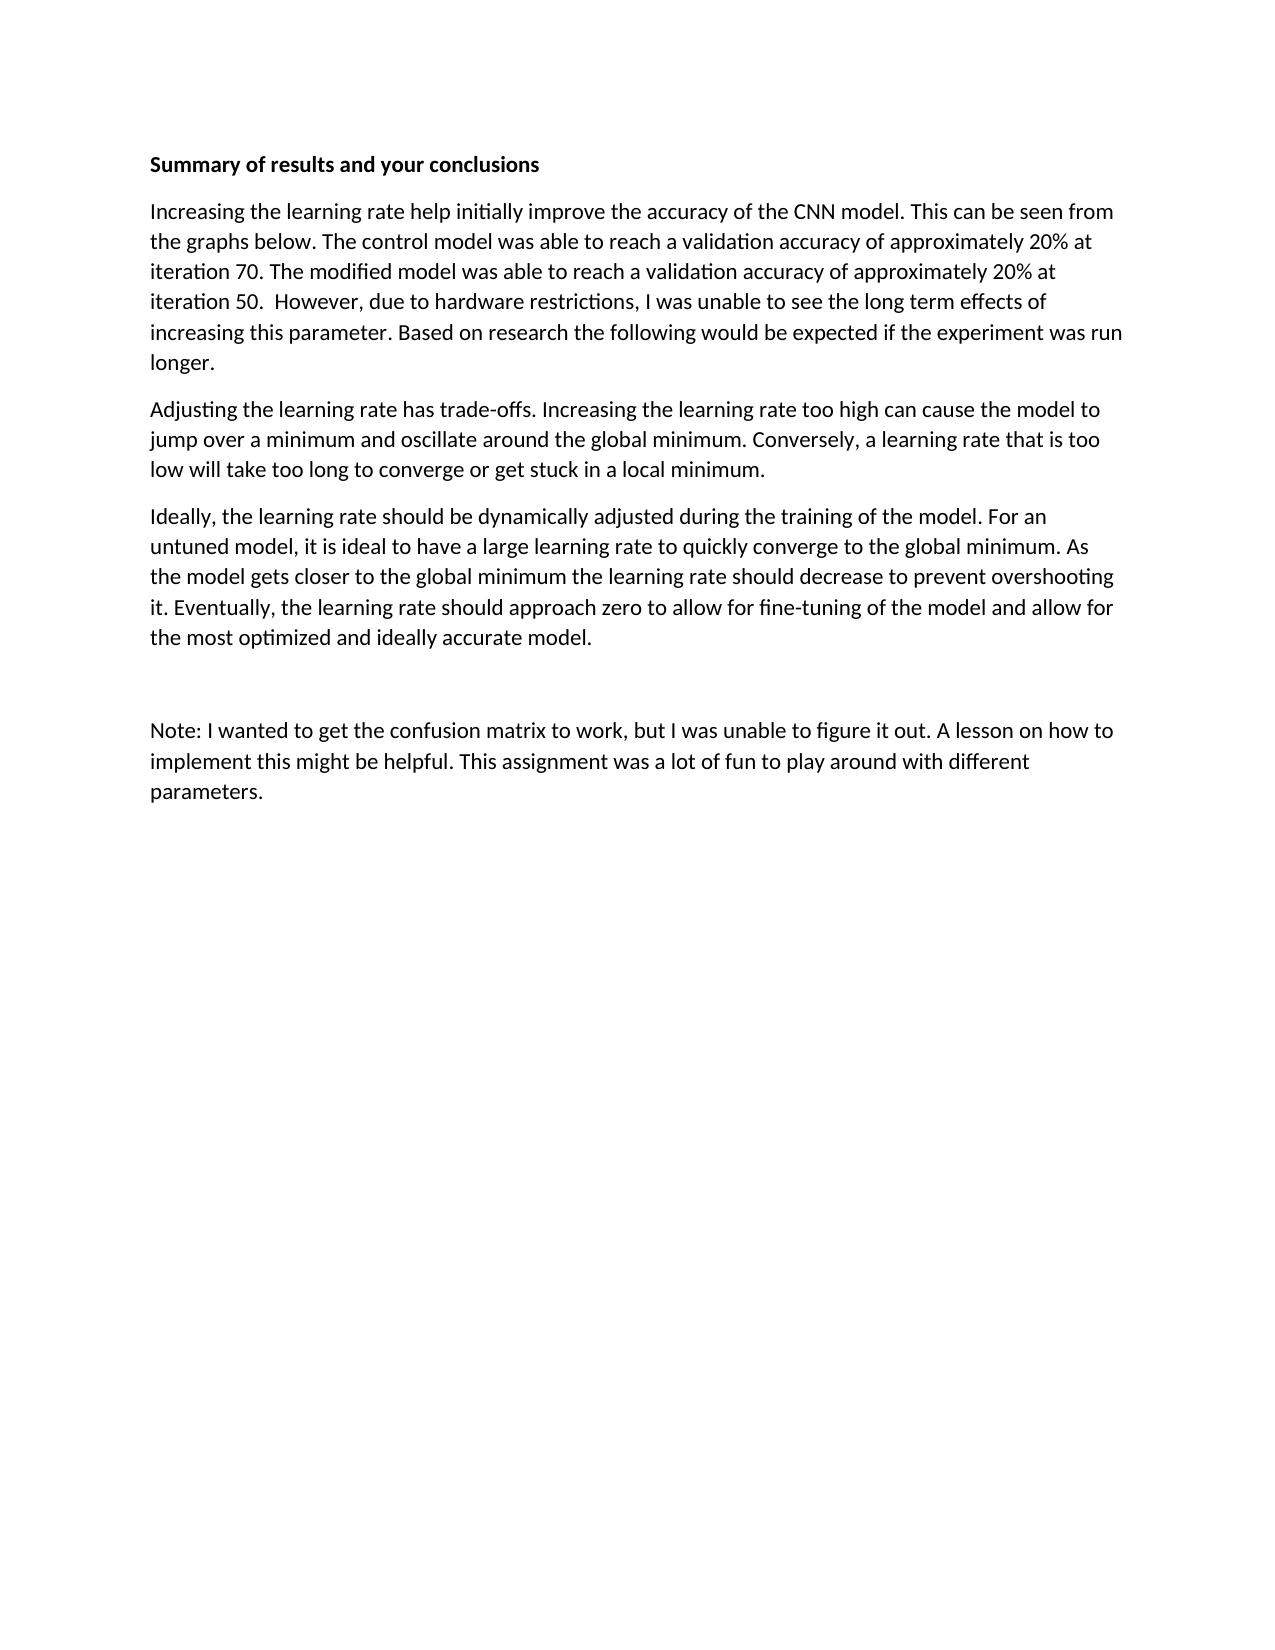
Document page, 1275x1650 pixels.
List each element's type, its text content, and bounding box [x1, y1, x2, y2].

text Ideally, the learning rate should be dynamically adjusted during the training of the model. For an untuned model, it is ideal to have a large learning rate to quickly converge to the global minimum. As the model gets closer to the global minimum the learning rate should decrease to prevent overshooting it. Eventually, the learning rate should approach zero to allow for fine-tuning of the model and allow for the most optimized and ideally accurate model. [150, 502, 1125, 651]
text Increasing the learning rate help initially improve the accuracy of the CNN model. This can be seen from the graphs below. The control model was able to reach a validation accuracy of approximately 20% at iteration 70. The modified model was able to reach a validation accuracy of approximately 20% at iteration 50. However, due to hardware restrictions, I was unable to see the long term effects of increasing this parameter. Based on research the following would be expected if the experiment was run longer. [150, 197, 1125, 376]
text Note: I wanted to get the confusion matrix to work, but I was unable to figure it out. A lesson on how to implement this might be helpful. This assignment was a lot of fun to play around with different parameters. [150, 717, 1125, 805]
text Adjusting the learning rate has trade-offs. Increasing the learning rate too high can cause the model to jump over a minimum and oscillate around the global minimum. Conversely, a learning rate that is too low will take too long to converge or get stuck in a local minimum. [150, 395, 1125, 483]
text Summary of results and your conclusions [150, 150, 1125, 178]
